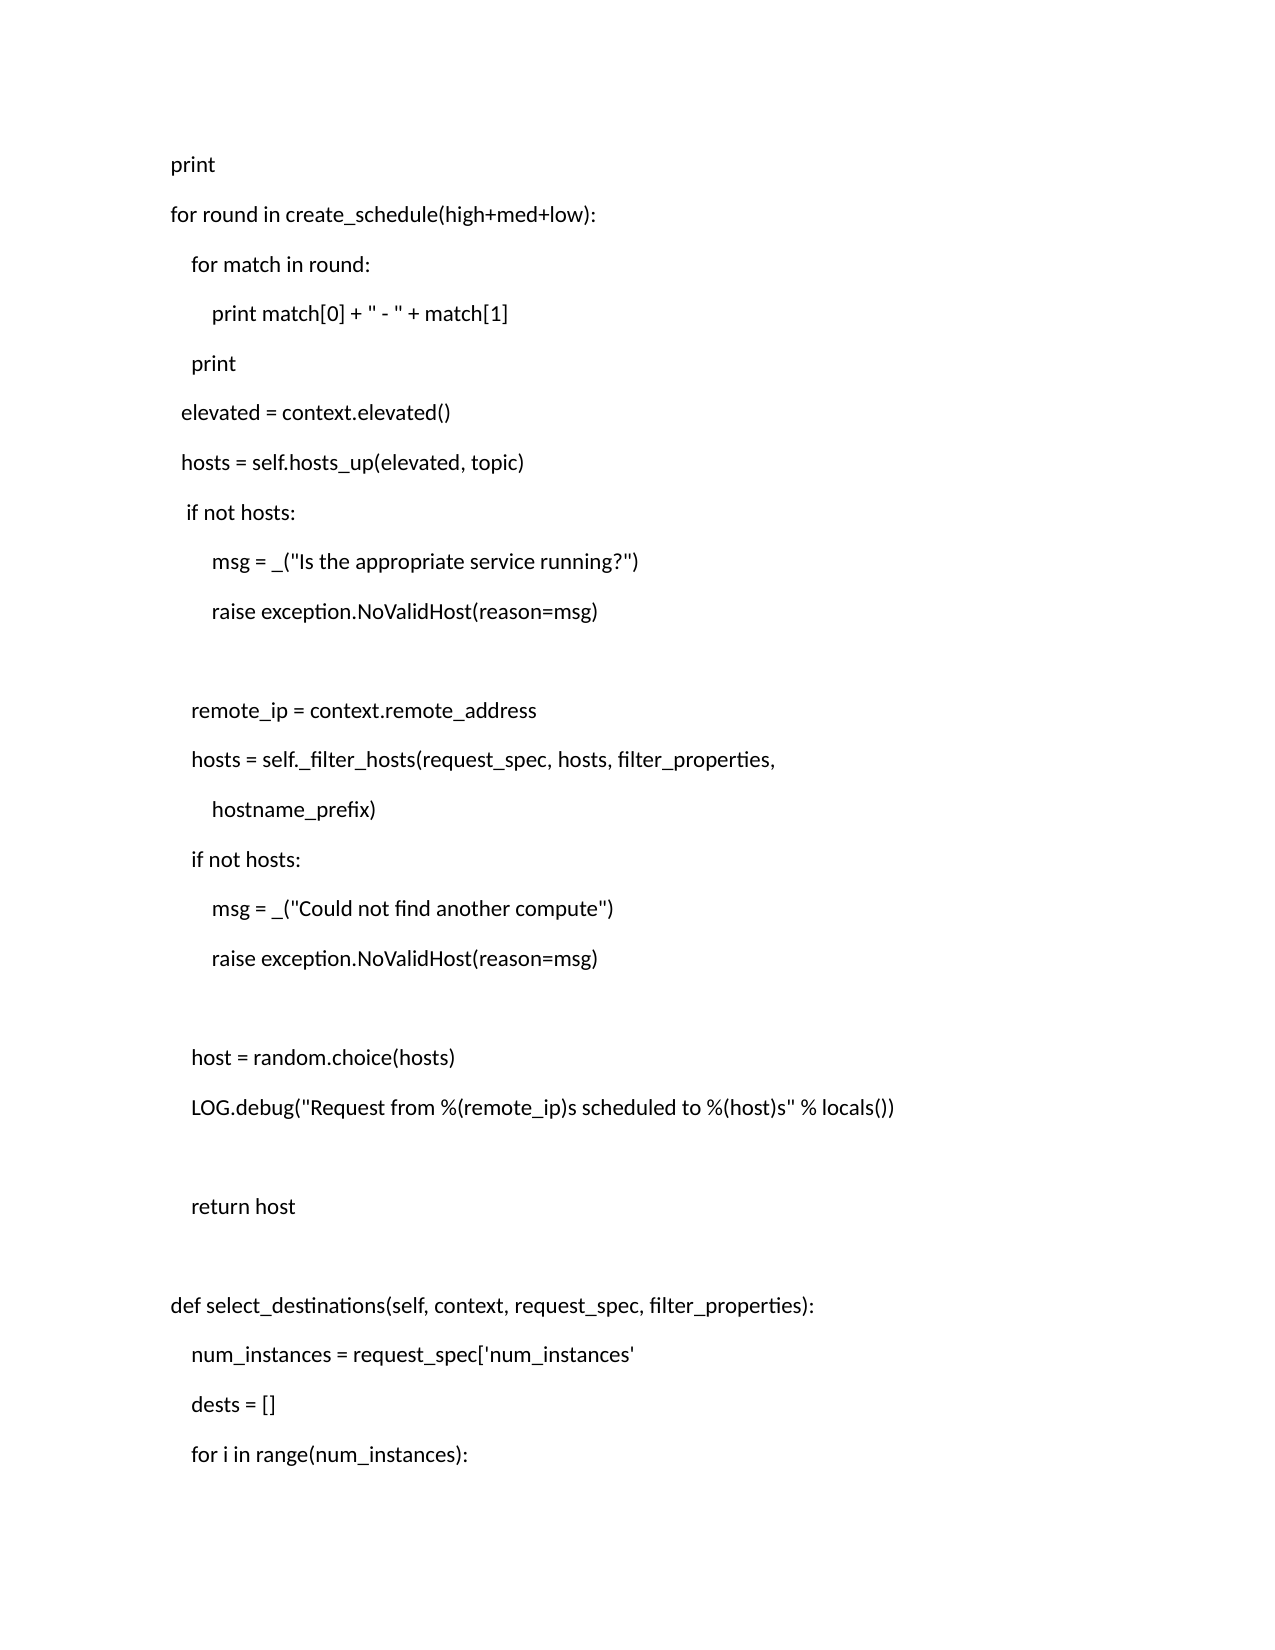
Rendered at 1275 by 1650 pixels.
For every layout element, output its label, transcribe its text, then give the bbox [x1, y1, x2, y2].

text hosts = self.hosts_up(elevated, topic) [150, 447, 1125, 476]
text elevated = context.elevated() [150, 398, 1125, 427]
text num_instances = request_spec['num_instances' [150, 1340, 1125, 1369]
text for i in range(num_instances): [150, 1439, 1125, 1468]
text remote_ip = context.remote_address [150, 695, 1125, 724]
text if not hosts: [150, 497, 1125, 526]
text msg = _("Could not find another compute") [150, 894, 1125, 922]
text dests = [] [150, 1389, 1125, 1418]
text host = random.choice(hosts) [150, 1042, 1125, 1071]
text def select_destinations(self, context, request_spec, filter_properties): [150, 1290, 1125, 1319]
text print [150, 348, 1125, 377]
text hosts = self._filter_hosts(request_spec, hosts, filter_properties, [150, 745, 1125, 774]
text print [150, 150, 1125, 179]
text raise exception.NoValidHost(reason=msg) [150, 943, 1125, 972]
text LOG.debug("Request from %(remote_ip)s scheduled to %(host)s" % locals()) [150, 1092, 1125, 1121]
text msg = _("Is the appropriate service running?") [150, 547, 1125, 575]
text raise exception.NoValidHost(reason=msg) [150, 596, 1125, 625]
text return host [150, 1191, 1125, 1220]
text print match[0] + " - " + match[1] [150, 299, 1125, 327]
text if not hosts: [150, 844, 1125, 873]
text for round in create_schedule(high+med+low): [150, 199, 1125, 228]
text for match in round: [150, 249, 1125, 278]
text hostname_prefix) [150, 794, 1125, 823]
